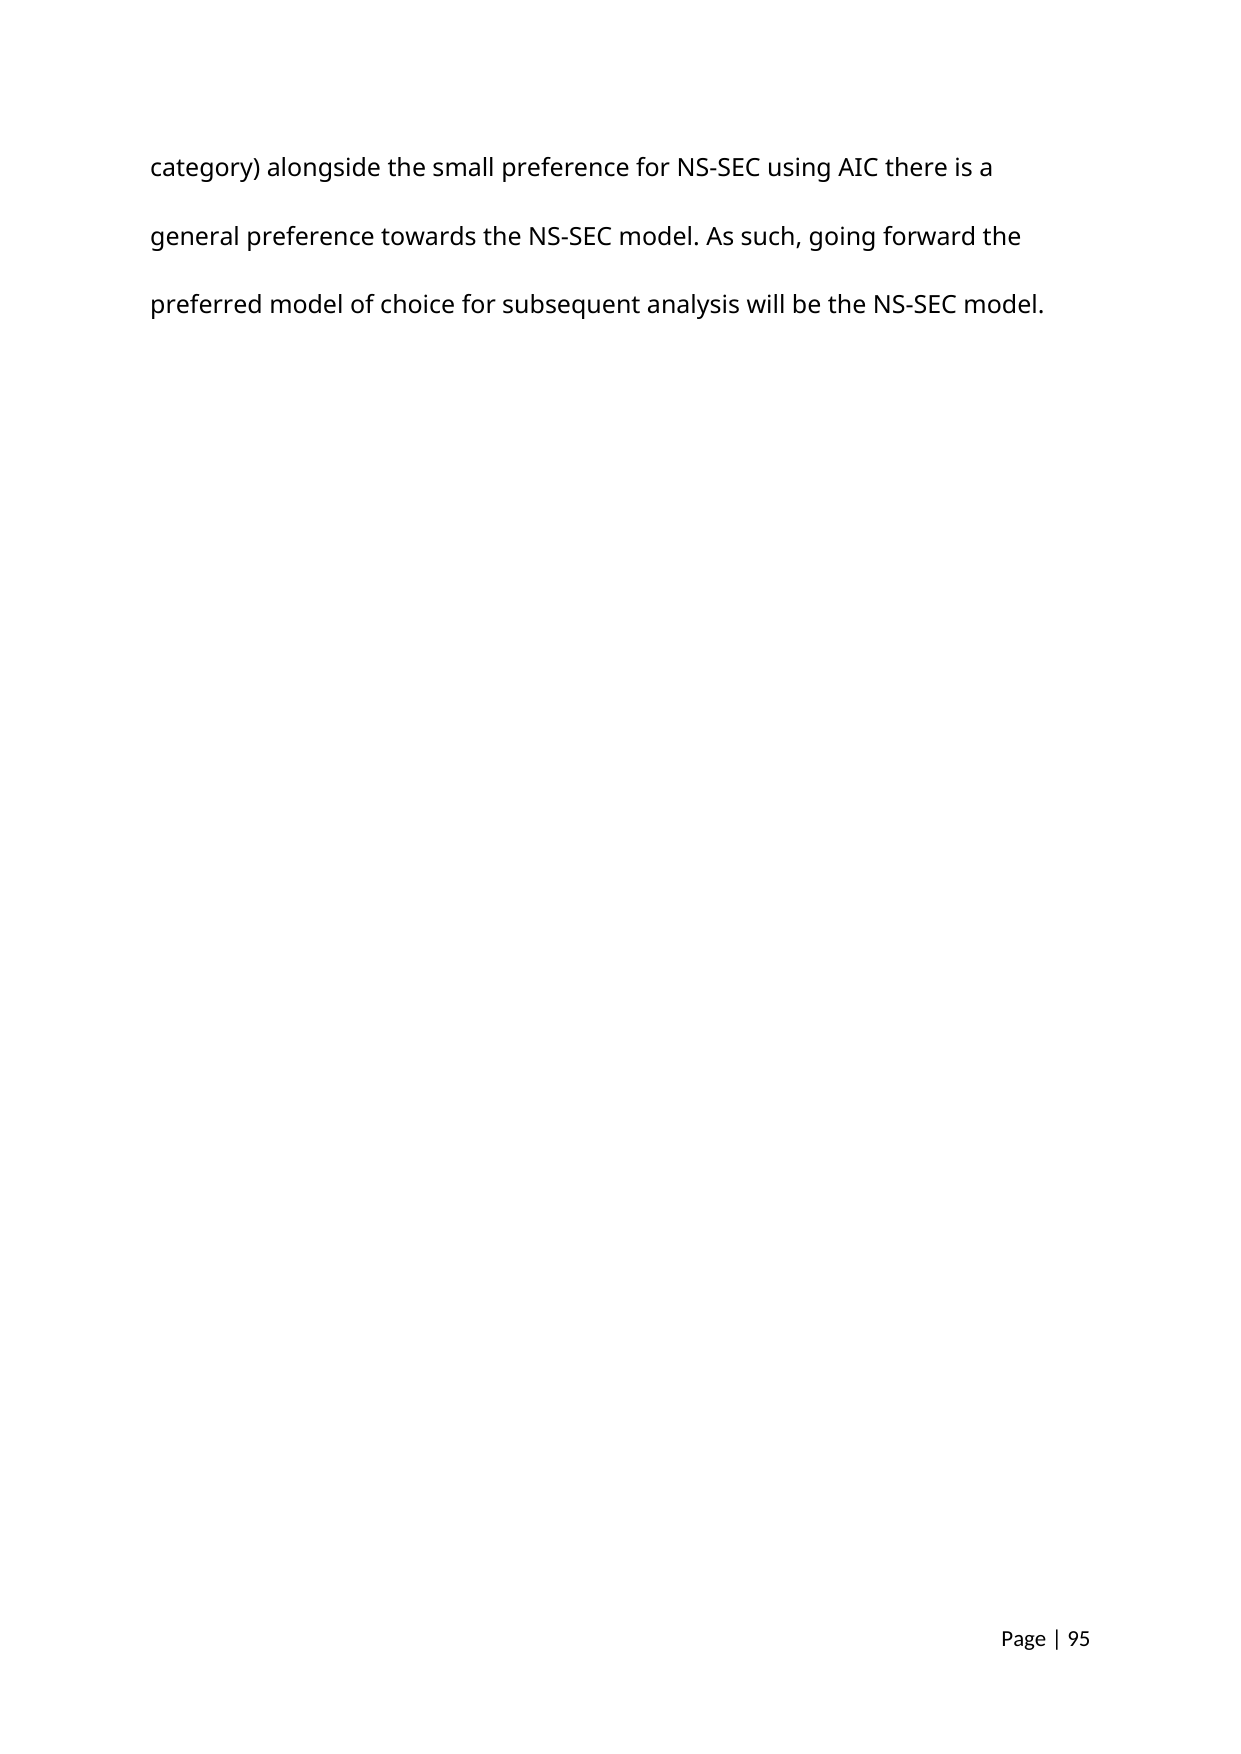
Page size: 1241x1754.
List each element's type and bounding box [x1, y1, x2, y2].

text [150, 150, 1090, 320]
